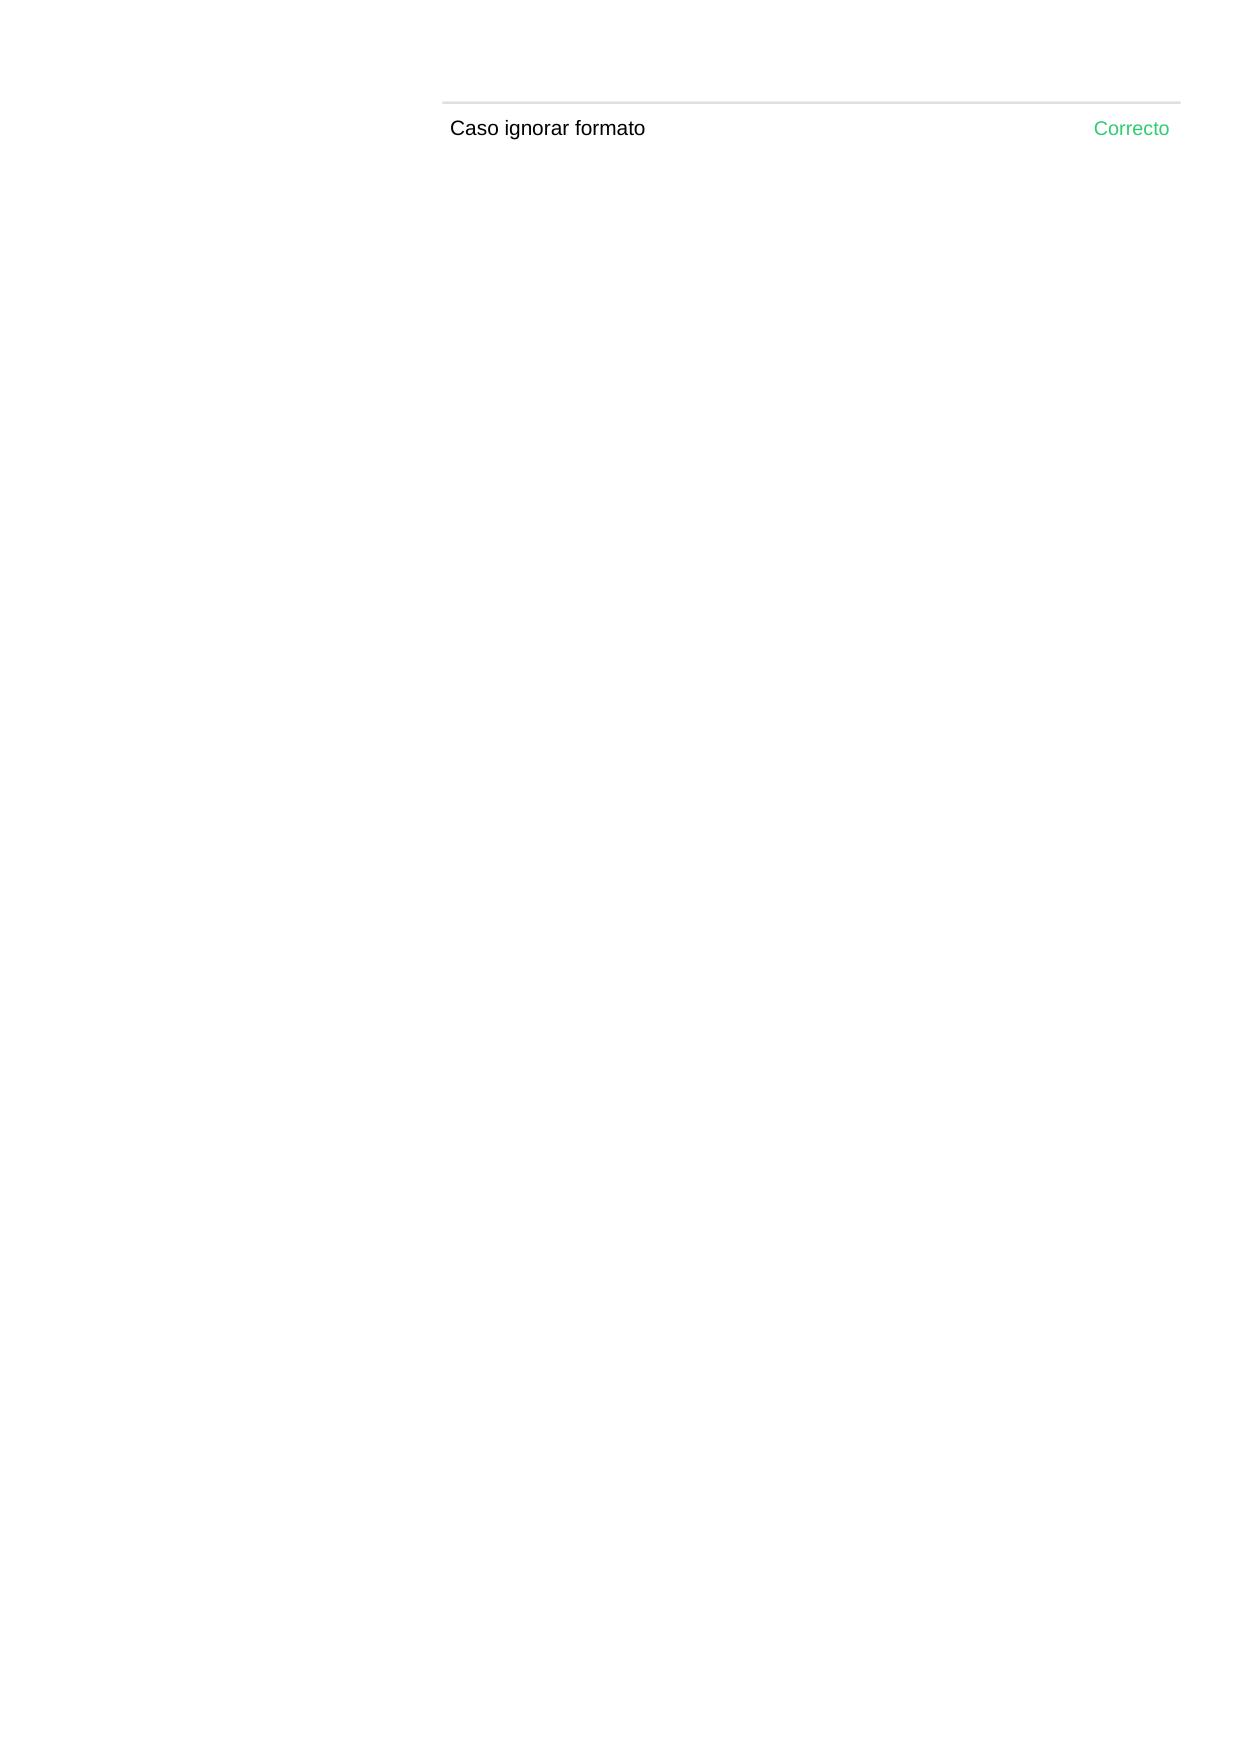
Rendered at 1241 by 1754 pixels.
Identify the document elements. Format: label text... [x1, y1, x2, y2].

text Caso ignorar formato Correcto [450, 116, 1176, 140]
